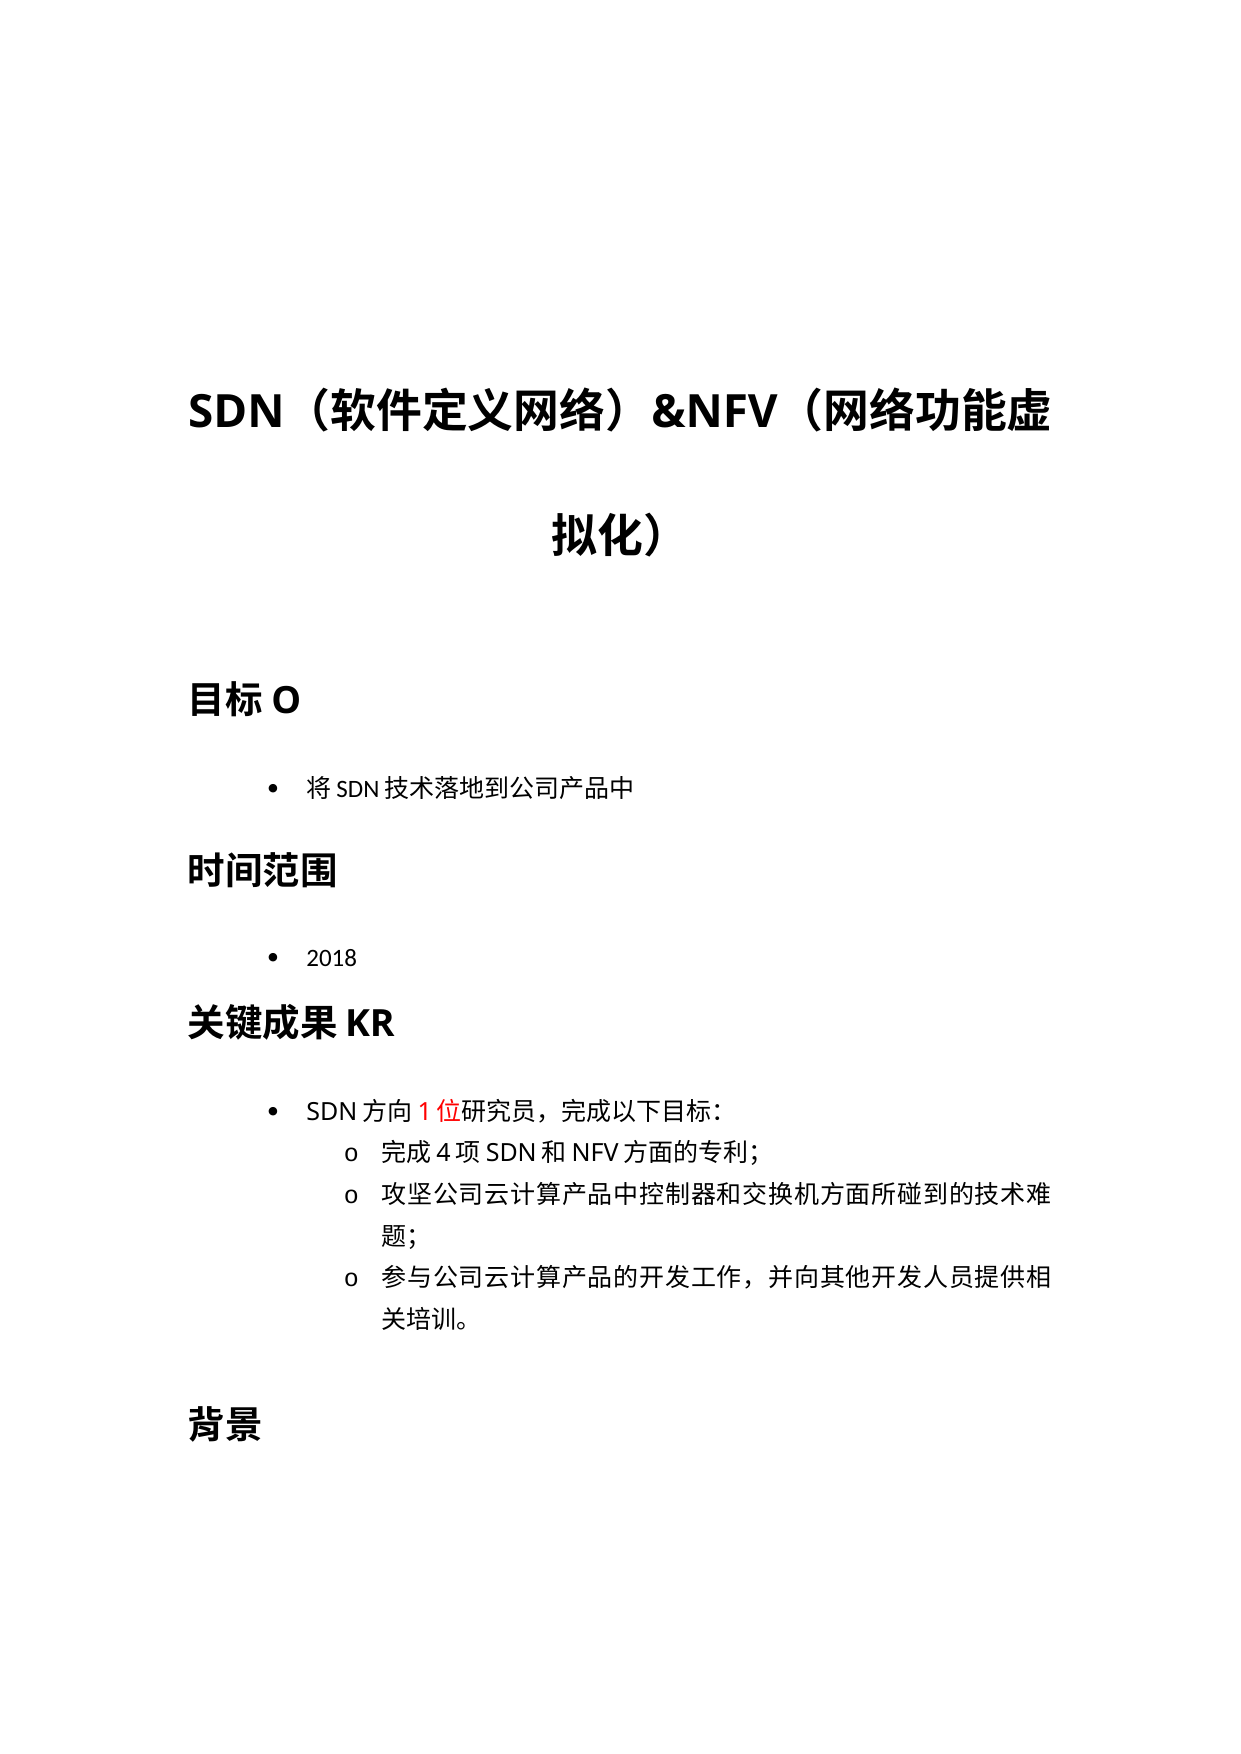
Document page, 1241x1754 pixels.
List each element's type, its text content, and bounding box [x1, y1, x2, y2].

list 将SDN技术落地到公司产品中 [269, 766, 1053, 808]
subtitle 目标 O [187, 656, 1053, 739]
list 2018 [269, 936, 1053, 978]
list 参与公司云计算产品的开发工作，并向其他开发人员提供相关培训。 [344, 1255, 1053, 1339]
subtitle 关键成果KR [187, 978, 1053, 1061]
list SDN方向1位研究员，完成以下目标： [269, 1089, 1053, 1130]
list 完成4项SDN和NFV方面的专利； [344, 1130, 1053, 1172]
subtitle 背景 [187, 1380, 1053, 1464]
list 攻坚公司云计算产品中控制器和交换机方面所碰到的技术难题； [344, 1172, 1053, 1255]
subtitle 时间范围 [187, 826, 1053, 909]
subtitle SDN（软件定义网络）&NFV（网络功能虚拟化） [187, 366, 1053, 575]
